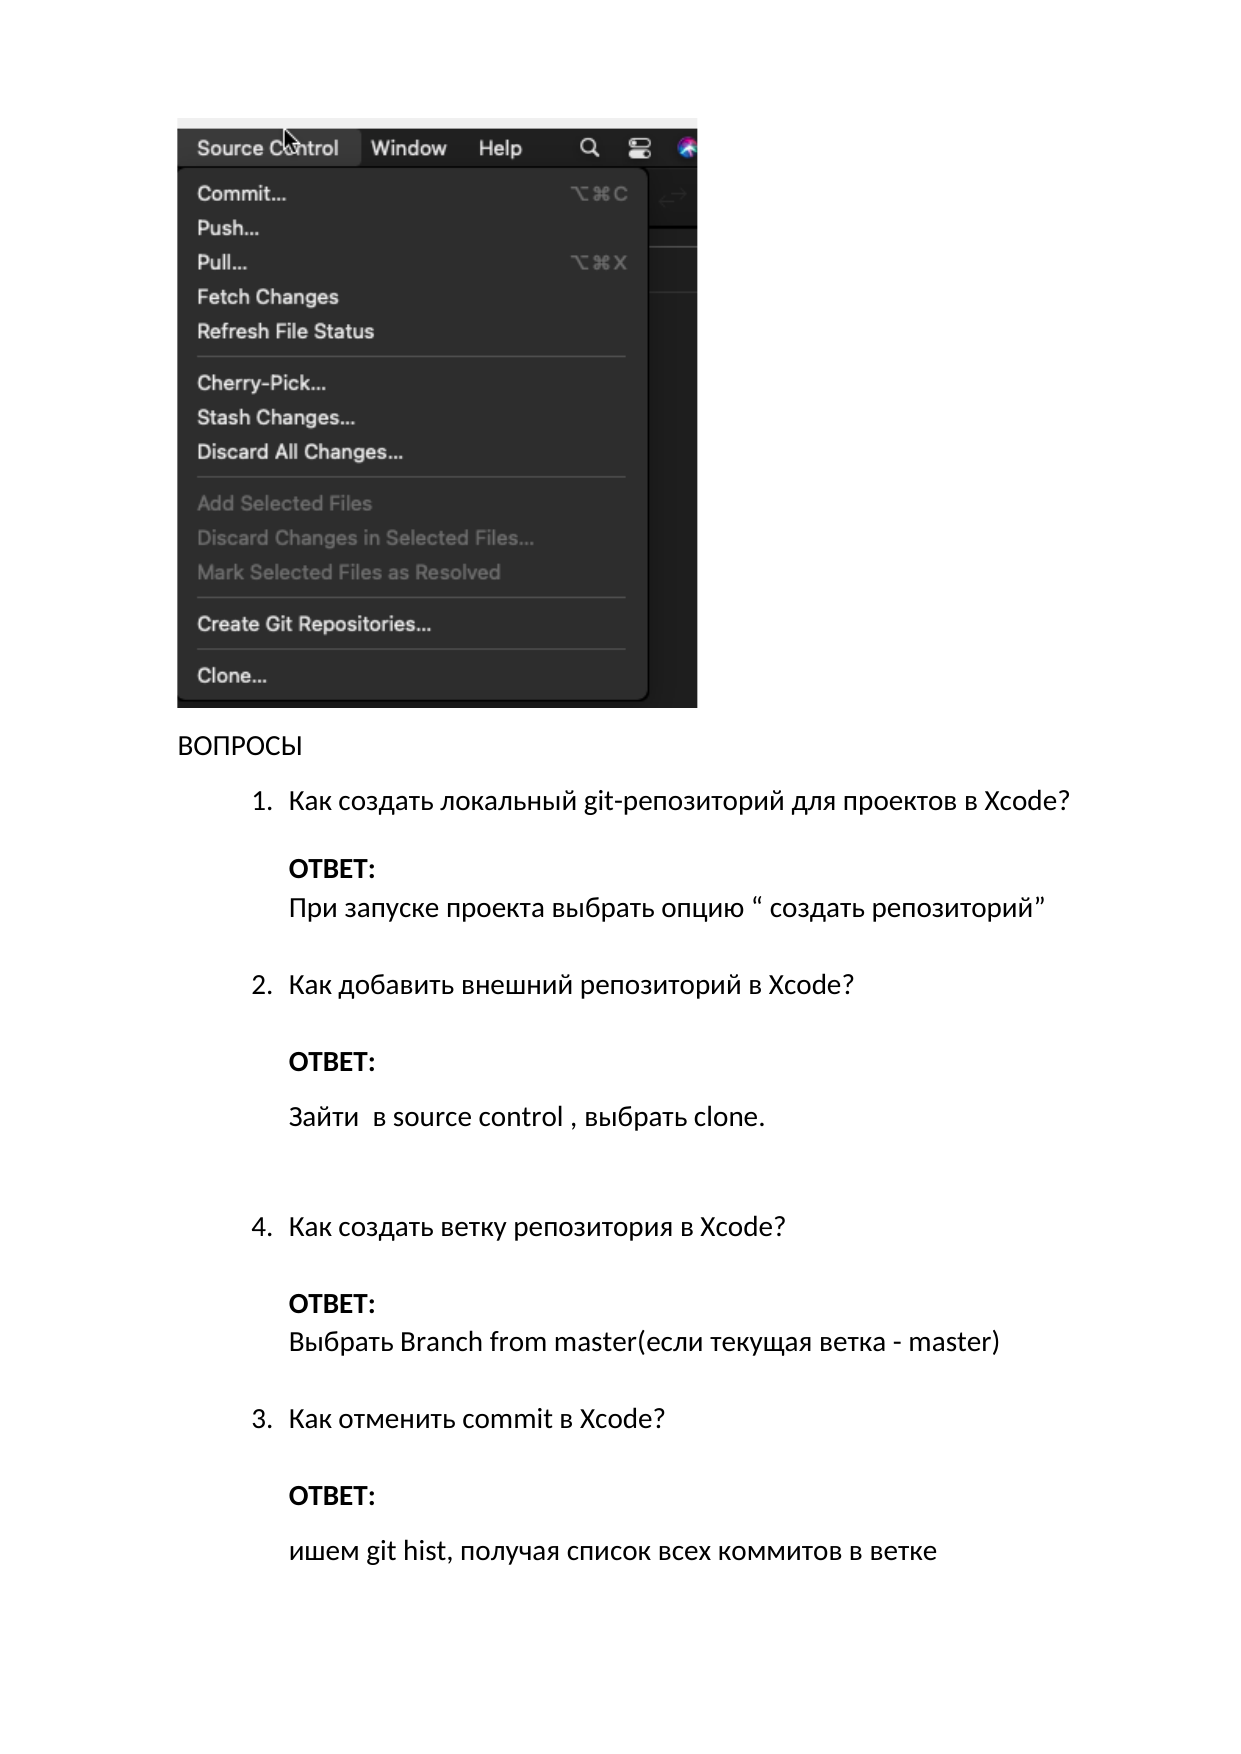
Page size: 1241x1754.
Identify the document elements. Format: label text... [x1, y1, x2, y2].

text ВОПРОСЫ [177, 727, 1152, 762]
list Выбрать Branch from master(если текущая ветка - master) [288, 1323, 1152, 1359]
list Как создать локальный git-репозиторий для проектов в Xcode? [251, 782, 1152, 817]
text Зайти в source control , выбрать clone. [288, 1098, 1152, 1133]
list Как создать ветку репозитория в Xcode? [251, 1208, 1152, 1244]
list Как отменить commit в Xcode? [251, 1400, 1152, 1436]
picture [177, 118, 698, 708]
list ОТВЕТ: [288, 1477, 1152, 1513]
list При запуске проекта выбрать опцию “ создать репозиторий” [288, 889, 1152, 924]
list ОТВЕТ: [288, 1043, 1152, 1078]
text ишем git hist, получая список всех коммитов в ветке [288, 1532, 1152, 1568]
list Как добавить внешний репозиторий в Xcode? [251, 966, 1152, 1001]
list ОТВЕТ: [288, 851, 1152, 886]
list ОТВЕТ: [288, 1285, 1152, 1321]
